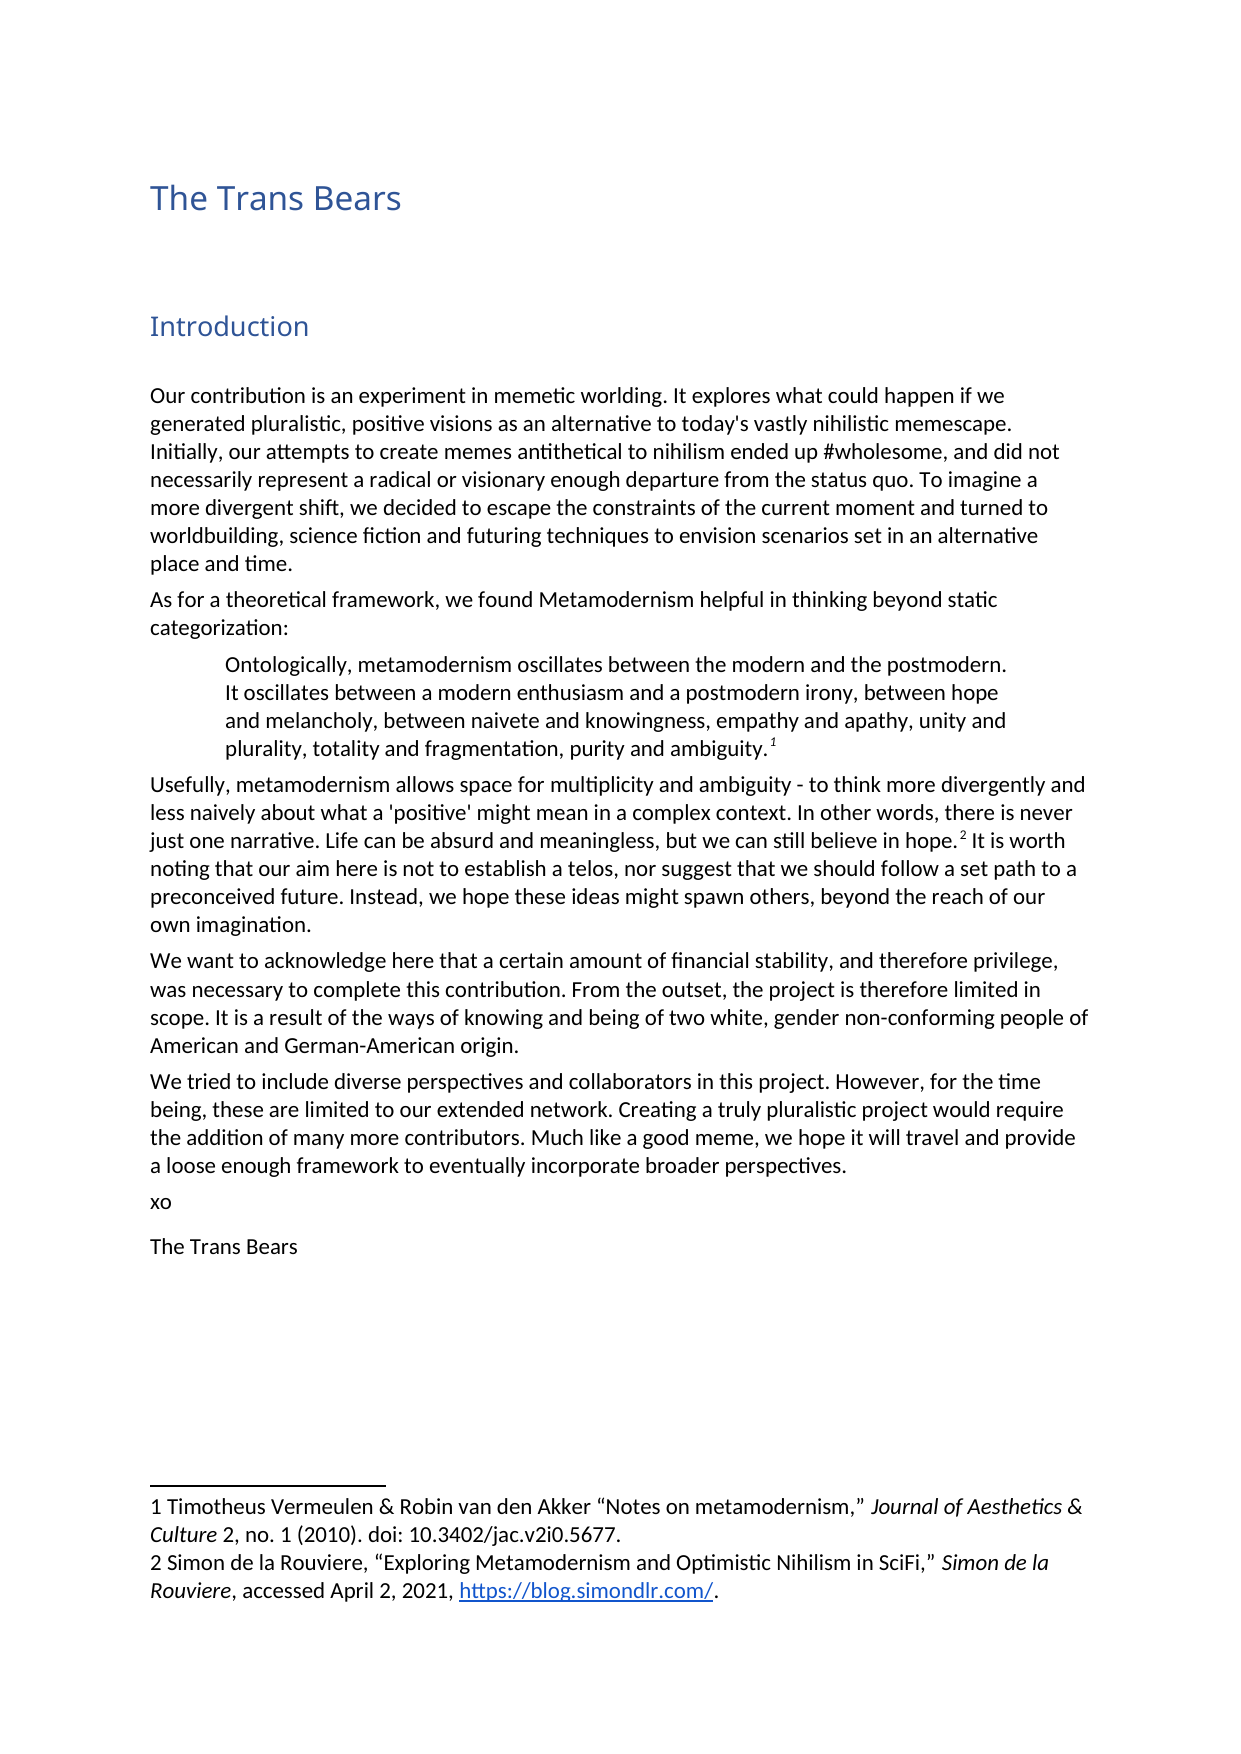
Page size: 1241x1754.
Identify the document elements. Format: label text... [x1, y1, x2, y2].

text As for a theoretical framework, we found Metamodernism helpful in thinking beyond static categorization: [150, 585, 1090, 641]
text xo [150, 1187, 1090, 1216]
text We tried to include diverse perspectives and collaborators in this project. However, for the time being, these are limited to our extended network. Creating a truly pluralistic project would require the addition of many more contributors. Much like a good meme, we hope it will travel and provide a loose enough framework to eventually incorporate broader perspectives. [150, 1067, 1090, 1179]
subtitle The Trans Bears [150, 175, 1090, 220]
text Usefully, metamodernism allows space for multiplicity and ambiguity - to think more divergently and less naively about what a 'positive' might mean in a complex context. In other words, there is never just one narrative. Life can be absurd and meaningless, but we can still believe in hope. It is worth noting that our aim here is not to establish a telos, nor suggest that we should follow a set path to a preconceived future. Instead, we hope these ideas might spawn others, beyond the reach of our own imagination. [150, 770, 1090, 938]
text The Trans Bears [150, 1232, 1090, 1260]
text Our contribution is an experiment in memetic worlding. It explores what could happen if we generated pluralistic, positive visions as an alternative to today's vastly nihilistic memescape. Initially, our attempts to create memes antithetical to nihilism ended up #wholesome, and did not necessarily represent a radical or visionary enough departure from the status quo. To imagine a more divergent shift, we decided to escape the constraints of the current moment and turned to worldbuilding, science fiction and futuring techniques to envision scenarios set in an alternative place and time. [150, 381, 1090, 577]
subtitle Introduction [150, 307, 1090, 381]
text We want to acknowledge here that a certain amount of financial stability, and therefore privilege, was necessary to complete this contribution. From the outset, the project is therefore limited in scope. It is a result of the ways of knowing and being of two white, gender non-conforming people of American and German-American origin. [150, 947, 1090, 1059]
text Ontologically, metamodernism oscillates between the modern and the postmodern. It oscillates between a modern enthusiasm and a postmodern irony, between hope and melancholy, between naivete and knowingness, empathy and apathy, unity and plurality, totality and fragmentation, purity and ambiguity. [225, 650, 1015, 762]
